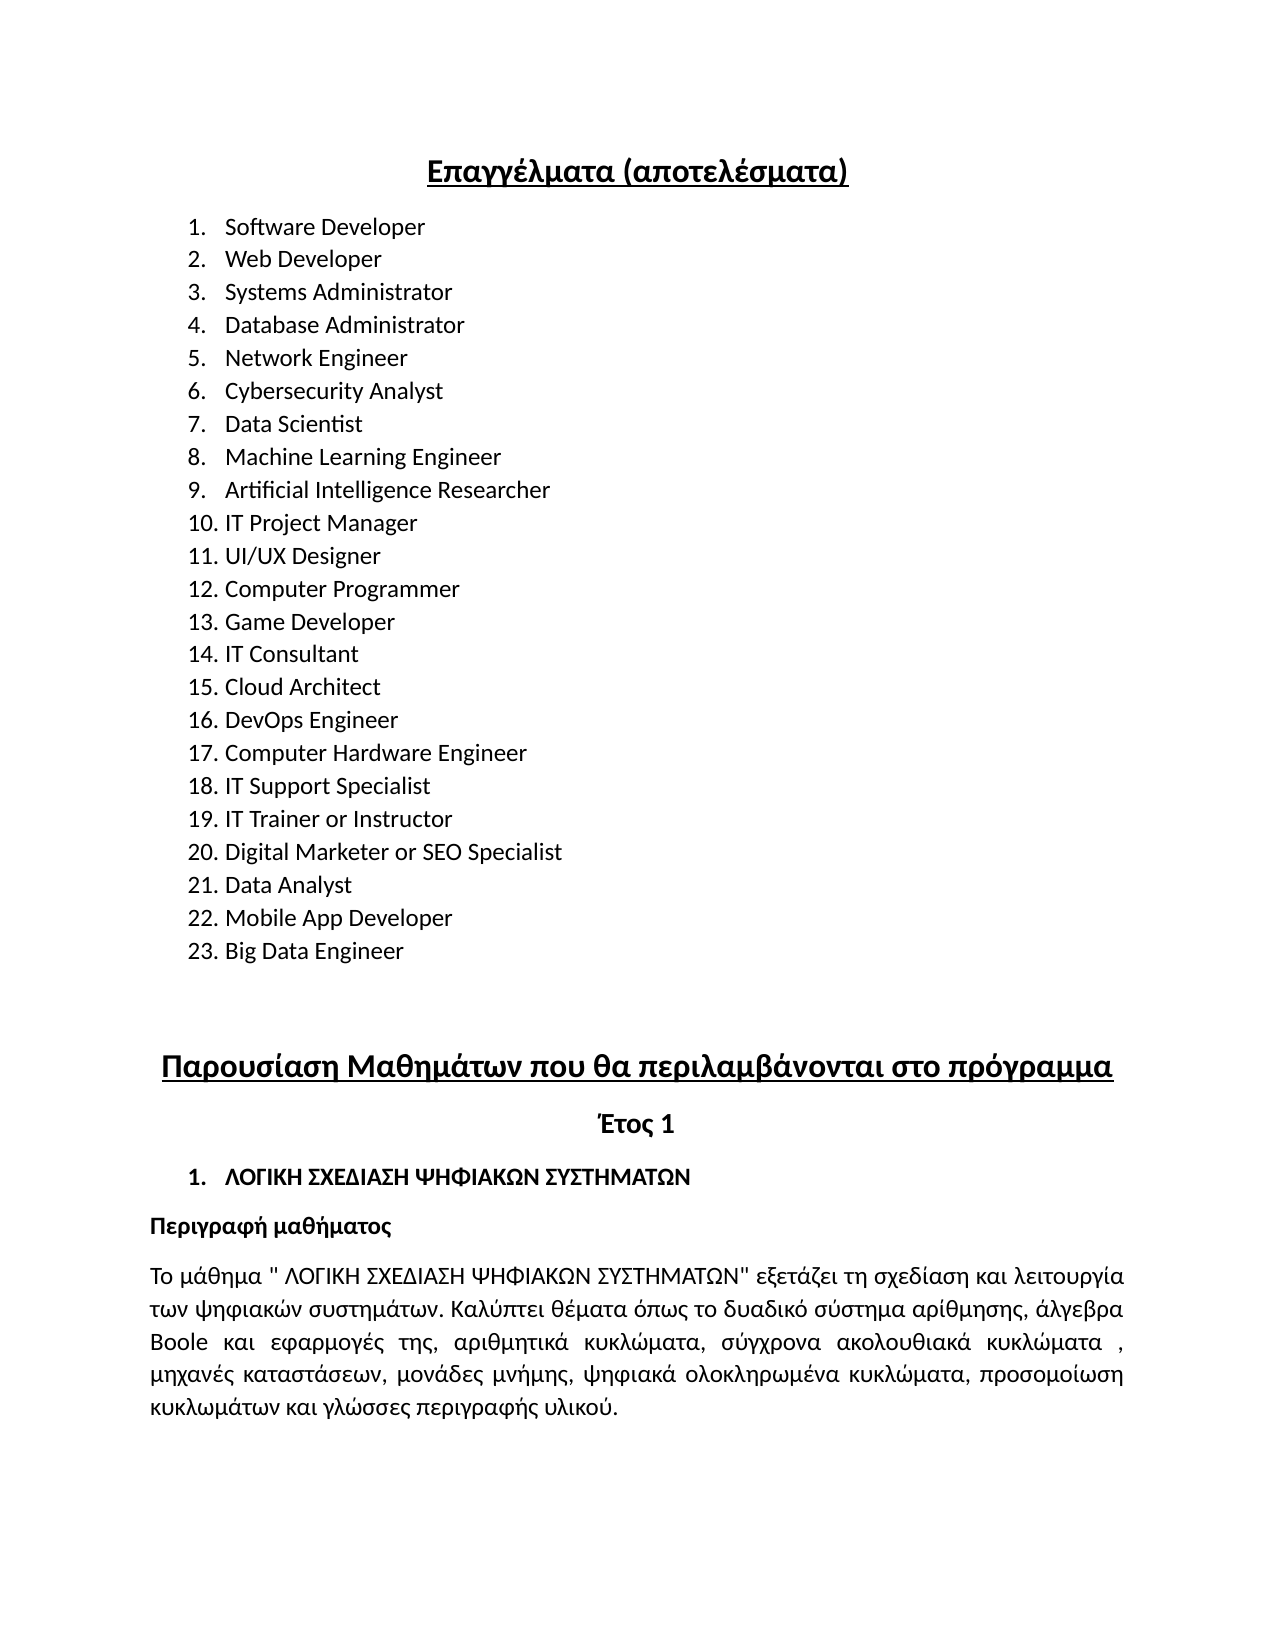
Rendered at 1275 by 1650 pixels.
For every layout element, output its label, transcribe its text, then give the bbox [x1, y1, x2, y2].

list Computer Hardware Engineer [187, 737, 1125, 768]
list Network Engineer [187, 342, 1125, 373]
list Data Scientist [187, 408, 1125, 439]
list Big Data Engineer [187, 935, 1125, 965]
list DevOps Engineer [187, 704, 1125, 735]
list Artificial Intelligence Researcher [187, 474, 1125, 504]
list Machine Learning Engineer [187, 441, 1125, 472]
text Το μάθημα " ΛΟΓΙΚΗ ΣΧΕΔΙΑΣΗ ΨΗΦΙΑΚΩΝ ΣΥΣΤΗΜΑΤΩΝ" εξετάζει τη σχεδίαση και λειτουργία των ψηφιακών συστημάτων. Καλύπτει θέματα όπως το δυαδικό σύστημα αρίθμησης, άλγεβρα Boole και εφαρμογές της, αριθμητικά κυκλώματα, σύγχρονα ακολουθιακά κυκλώματα , μηχανές καταστάσεων, μονάδες μνήμης, ψηφιακά ολοκληρωμένα κυκλώματα, προσομοίωση κυκλωμάτων και γλώσσες περιγραφής υλικού. [150, 1260, 1125, 1422]
list Mobile App Developer [187, 902, 1125, 932]
list IT Project Manager [187, 507, 1125, 537]
list Cloud Architect [187, 671, 1125, 702]
list IT Support Specialist [187, 770, 1125, 801]
list Systems Administrator [187, 276, 1125, 307]
list UI/UX Designer [187, 540, 1125, 570]
list Database Administrator [187, 309, 1125, 340]
list Software Developer [187, 211, 1125, 241]
list IT Trainer or Instructor [187, 803, 1125, 834]
text Επαγγέλματα (αποτελέσματα) [150, 150, 1125, 191]
list Game Developer [187, 606, 1125, 636]
list Web Developer [187, 243, 1125, 274]
text Παρουσίαση Μαθημάτων που θα περιλαμβάνονται στο πρόγραμμα [150, 1045, 1125, 1086]
list Data Analyst [187, 869, 1125, 899]
text Περιγραφή μαθήματος [150, 1210, 1125, 1241]
text Έτος 1 [150, 1106, 1125, 1141]
list IT Consultant [187, 638, 1125, 669]
list Digital Marketer or SEO Specialist [187, 836, 1125, 867]
list Cybersecurity Analyst [187, 375, 1125, 406]
list ΛΟΓΙΚΗ ΣΧΕΔΙΑΣΗ ΨΗΦΙΑΚΩΝ ΣΥΣΤΗΜΑΤΩΝ [187, 1161, 1125, 1191]
list Computer Programmer [187, 573, 1125, 603]
